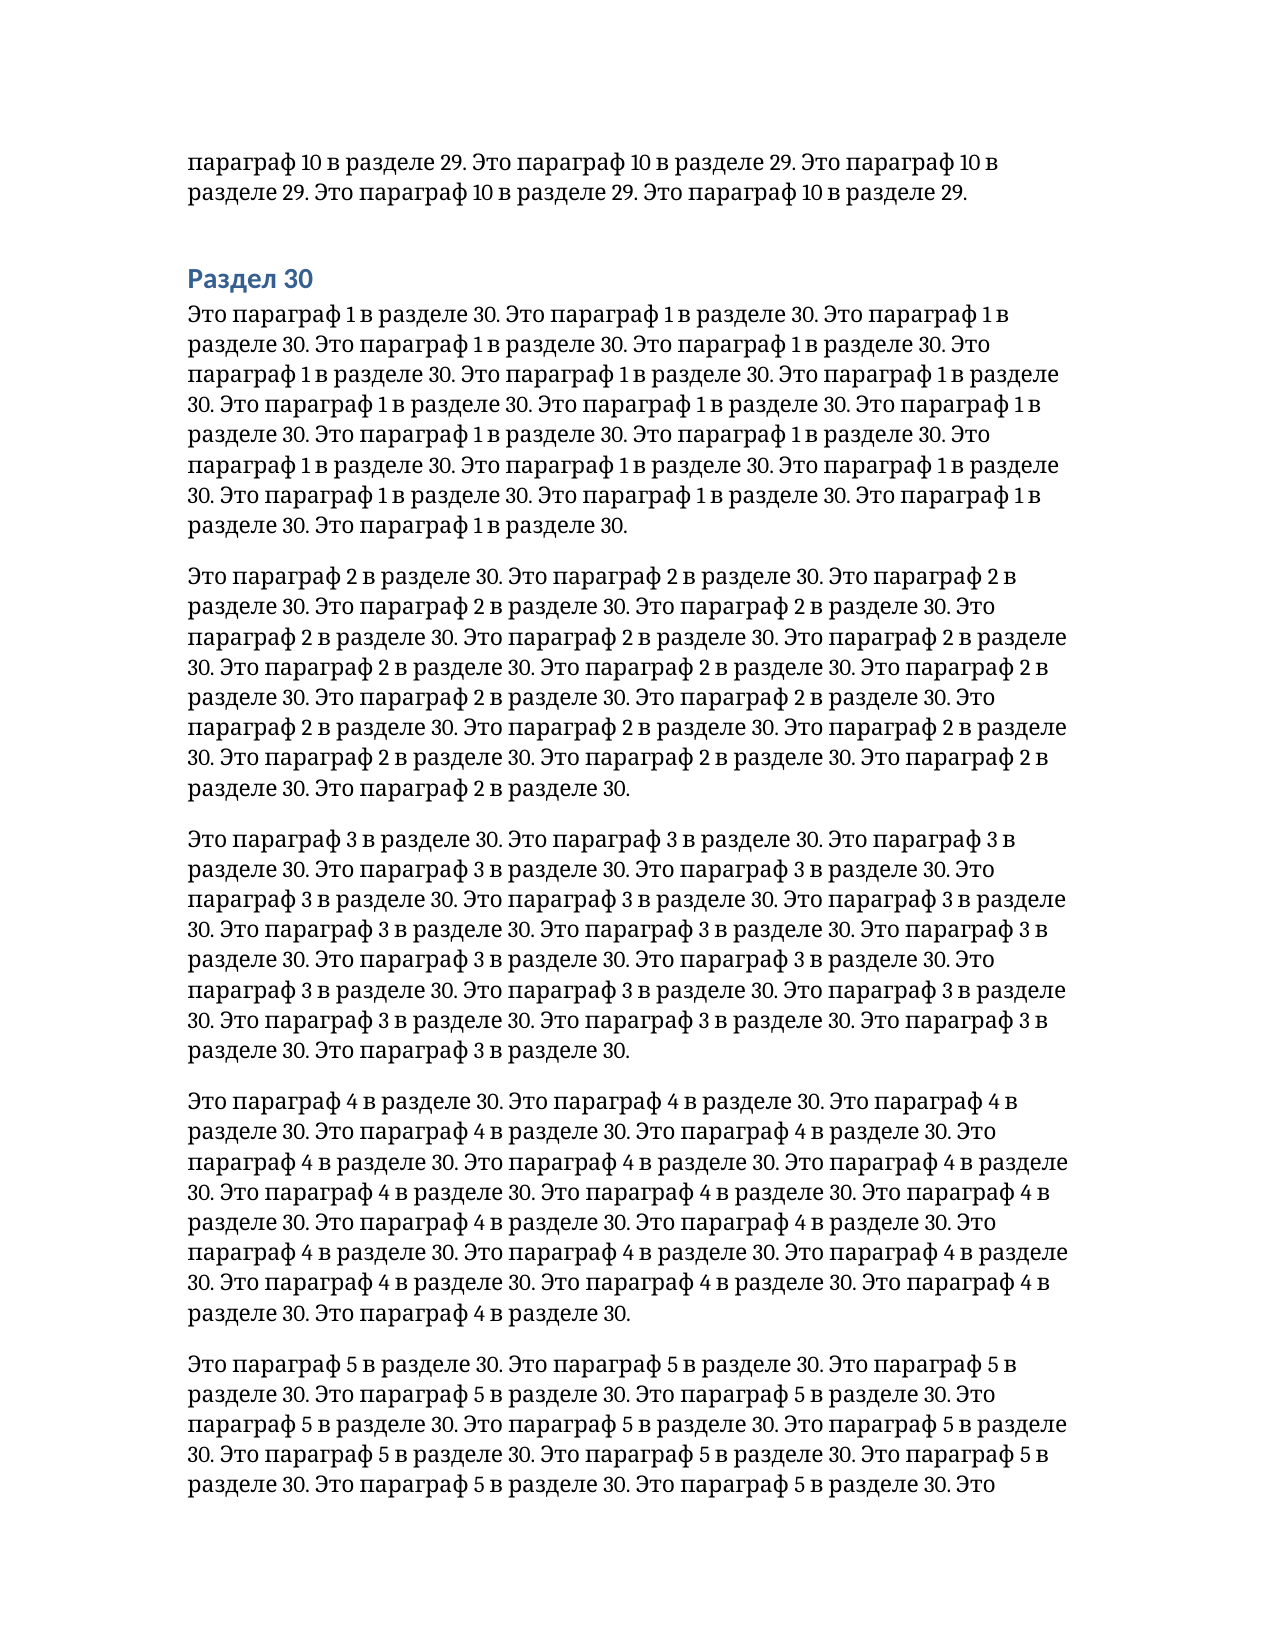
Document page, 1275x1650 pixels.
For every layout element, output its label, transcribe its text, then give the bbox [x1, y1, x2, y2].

text Это параграф 4 в разделе 30. Это параграф 4 в разделе 30. Это параграф 4 в разделе 30. Это параграф 4 в разделе 30. Это параграф 4 в разделе 30. Это параграф 4 в разделе 30. Это параграф 4 в разделе 30. Это параграф 4 в разделе 30. Это параграф 4 в разделе 30. Это параграф 4 в разделе 30. Это параграф 4 в разделе 30. Это параграф 4 в разделе 30. Это параграф 4 в разделе 30. Это параграф 4 в разделе 30. Это параграф 4 в разделе 30. Это параграф 4 в разделе 30. Это параграф 4 в разделе 30. Это параграф 4 в разделе 30. Это параграф 4 в разделе 30. Это параграф 4 в разделе 30. [187, 1089, 1087, 1327]
text Это параграф 2 в разделе 30. Это параграф 2 в разделе 30. Это параграф 2 в разделе 30. Это параграф 2 в разделе 30. Это параграф 2 в разделе 30. Это параграф 2 в разделе 30. Это параграф 2 в разделе 30. Это параграф 2 в разделе 30. Это параграф 2 в разделе 30. Это параграф 2 в разделе 30. Это параграф 2 в разделе 30. Это параграф 2 в разделе 30. Это параграф 2 в разделе 30. Это параграф 2 в разделе 30. Это параграф 2 в разделе 30. Это параграф 2 в разделе 30. Это параграф 2 в разделе 30. Это параграф 2 в разделе 30. Это параграф 2 в разделе 30. Это параграф 2 в разделе 30. [187, 564, 1087, 802]
text Это параграф 1 в разделе 30. Это параграф 1 в разделе 30. Это параграф 1 в разделе 30. Это параграф 1 в разделе 30. Это параграф 1 в разделе 30. Это параграф 1 в разделе 30. Это параграф 1 в разделе 30. Это параграф 1 в разделе 30. Это параграф 1 в разделе 30. Это параграф 1 в разделе 30. Это параграф 1 в разделе 30. Это параграф 1 в разделе 30. Это параграф 1 в разделе 30. Это параграф 1 в разделе 30. Это параграф 1 в разделе 30. Это параграф 1 в разделе 30. Это параграф 1 в разделе 30. Это параграф 1 в разделе 30. Это параграф 1 в разделе 30. Это параграф 1 в разделе 30. [187, 301, 1087, 539]
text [187, 150, 1087, 207]
subtitle Раздел 30 [187, 260, 1087, 296]
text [187, 1351, 1087, 1498]
text Это параграф 3 в разделе 30. Это параграф 3 в разделе 30. Это параграф 3 в разделе 30. Это параграф 3 в разделе 30. Это параграф 3 в разделе 30. Это параграф 3 в разделе 30. Это параграф 3 в разделе 30. Это параграф 3 в разделе 30. Это параграф 3 в разделе 30. Это параграф 3 в разделе 30. Это параграф 3 в разделе 30. Это параграф 3 в разделе 30. Это параграф 3 в разделе 30. Это параграф 3 в разделе 30. Это параграф 3 в разделе 30. Это параграф 3 в разделе 30. Это параграф 3 в разделе 30. Это параграф 3 в разделе 30. Это параграф 3 в разделе 30. Это параграф 3 в разделе 30. [187, 826, 1087, 1064]
